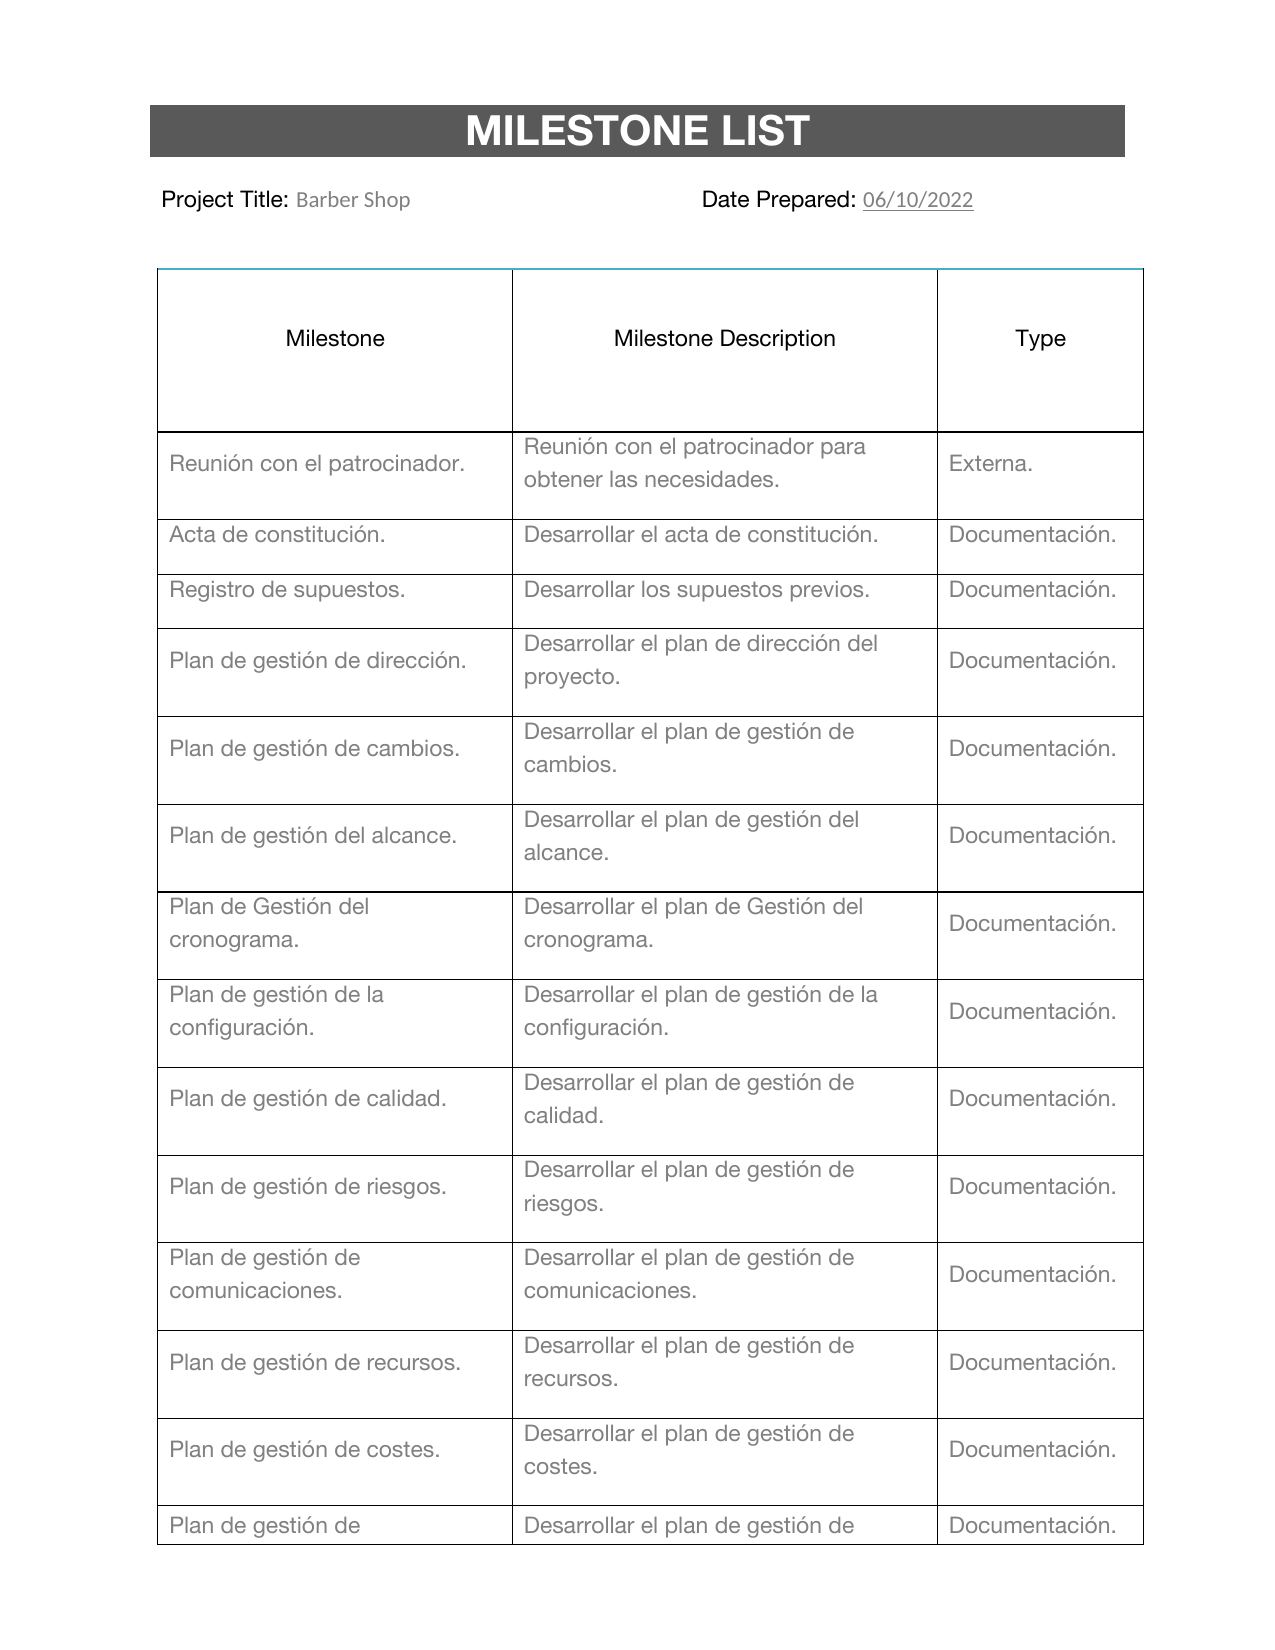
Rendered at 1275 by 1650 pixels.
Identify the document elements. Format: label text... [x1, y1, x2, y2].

table_cell Documentación. [938, 980, 1143, 1067]
table_cell Documentación. [938, 717, 1143, 804]
table_cell Documentación. [938, 575, 1143, 628]
table_header Project Title: Barber Shop [150, 186, 690, 239]
table_cell Documentación. [938, 520, 1143, 574]
table_header Milestone [158, 270, 512, 431]
table_cell Plan de gestión de costes. [158, 1419, 512, 1505]
table_cell Documentación. [938, 1068, 1143, 1154]
table_cell Documentación. [938, 1331, 1143, 1418]
table_cell Desarrollar el acta de constitución. [513, 520, 937, 574]
table_cell Plan de gestión de riesgos. [158, 1156, 512, 1242]
table_cell Desarrollar los supuestos previos. [513, 575, 937, 628]
table_cell Desarrollar el plan de gestión de cambios. [513, 717, 937, 804]
table_header Type [938, 270, 1143, 431]
table_cell Documentación. [938, 805, 1143, 891]
table_cell Desarrollar el plan de gestión de la configuración. [513, 980, 937, 1067]
table_cell Desarrollar el plan de dirección del proyecto. [513, 629, 937, 716]
table_cell Desarrollar el plan de gestión de calidad. [513, 1068, 937, 1154]
table_cell Registro de supuestos. [158, 575, 512, 628]
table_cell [513, 1506, 937, 1544]
table_cell Documentación. [938, 1156, 1143, 1242]
table_cell Documentación. [938, 893, 1143, 979]
table_cell Documentación. [938, 629, 1143, 716]
table_cell Externa. [938, 433, 1143, 519]
table_cell Plan de gestión de la configuración. [158, 980, 512, 1067]
table_cell Desarrollar el plan de gestión del alcance. [513, 805, 937, 891]
table_cell Reunión con el patrocinador para obtener las necesidades. [513, 433, 937, 519]
table_cell Desarrollar el plan de gestión de recursos. [513, 1331, 937, 1418]
table_cell Desarrollar el plan de Gestión del cronograma. [513, 893, 937, 979]
table_header Date Prepared: 06/10/2022 [690, 186, 1122, 239]
table_cell Desarrollar el plan de gestión de comunicaciones. [513, 1243, 937, 1330]
table_cell Plan de gestión de cambios. [158, 717, 512, 804]
table_cell Desarrollar el plan de gestión de riesgos. [513, 1156, 937, 1242]
table_cell Plan de gestión de dirección. [158, 629, 512, 716]
table_cell Plan de Gestión del cronograma. [158, 893, 512, 979]
table_cell Plan de gestión de calidad. [158, 1068, 512, 1154]
table_cell Plan de gestión de adquisiciones. [158, 1506, 512, 1544]
table_cell Documentación. [938, 1243, 1143, 1330]
table_cell Documentación. [938, 1506, 1143, 1544]
table_cell Plan de gestión del alcance. [158, 805, 512, 891]
table_cell Reunión con el patrocinador. [158, 433, 512, 519]
table_cell Desarrollar el plan de gestión de costes. [513, 1419, 937, 1505]
text MILESTONE LIST [150, 105, 1125, 157]
table_cell Acta de constitución. [158, 520, 512, 574]
table_cell Plan de gestión de comunicaciones. [158, 1243, 512, 1330]
table_cell Plan de gestión de recursos. [158, 1331, 512, 1418]
table_header Milestone Description [513, 270, 937, 431]
table_cell Documentación. [938, 1419, 1143, 1505]
